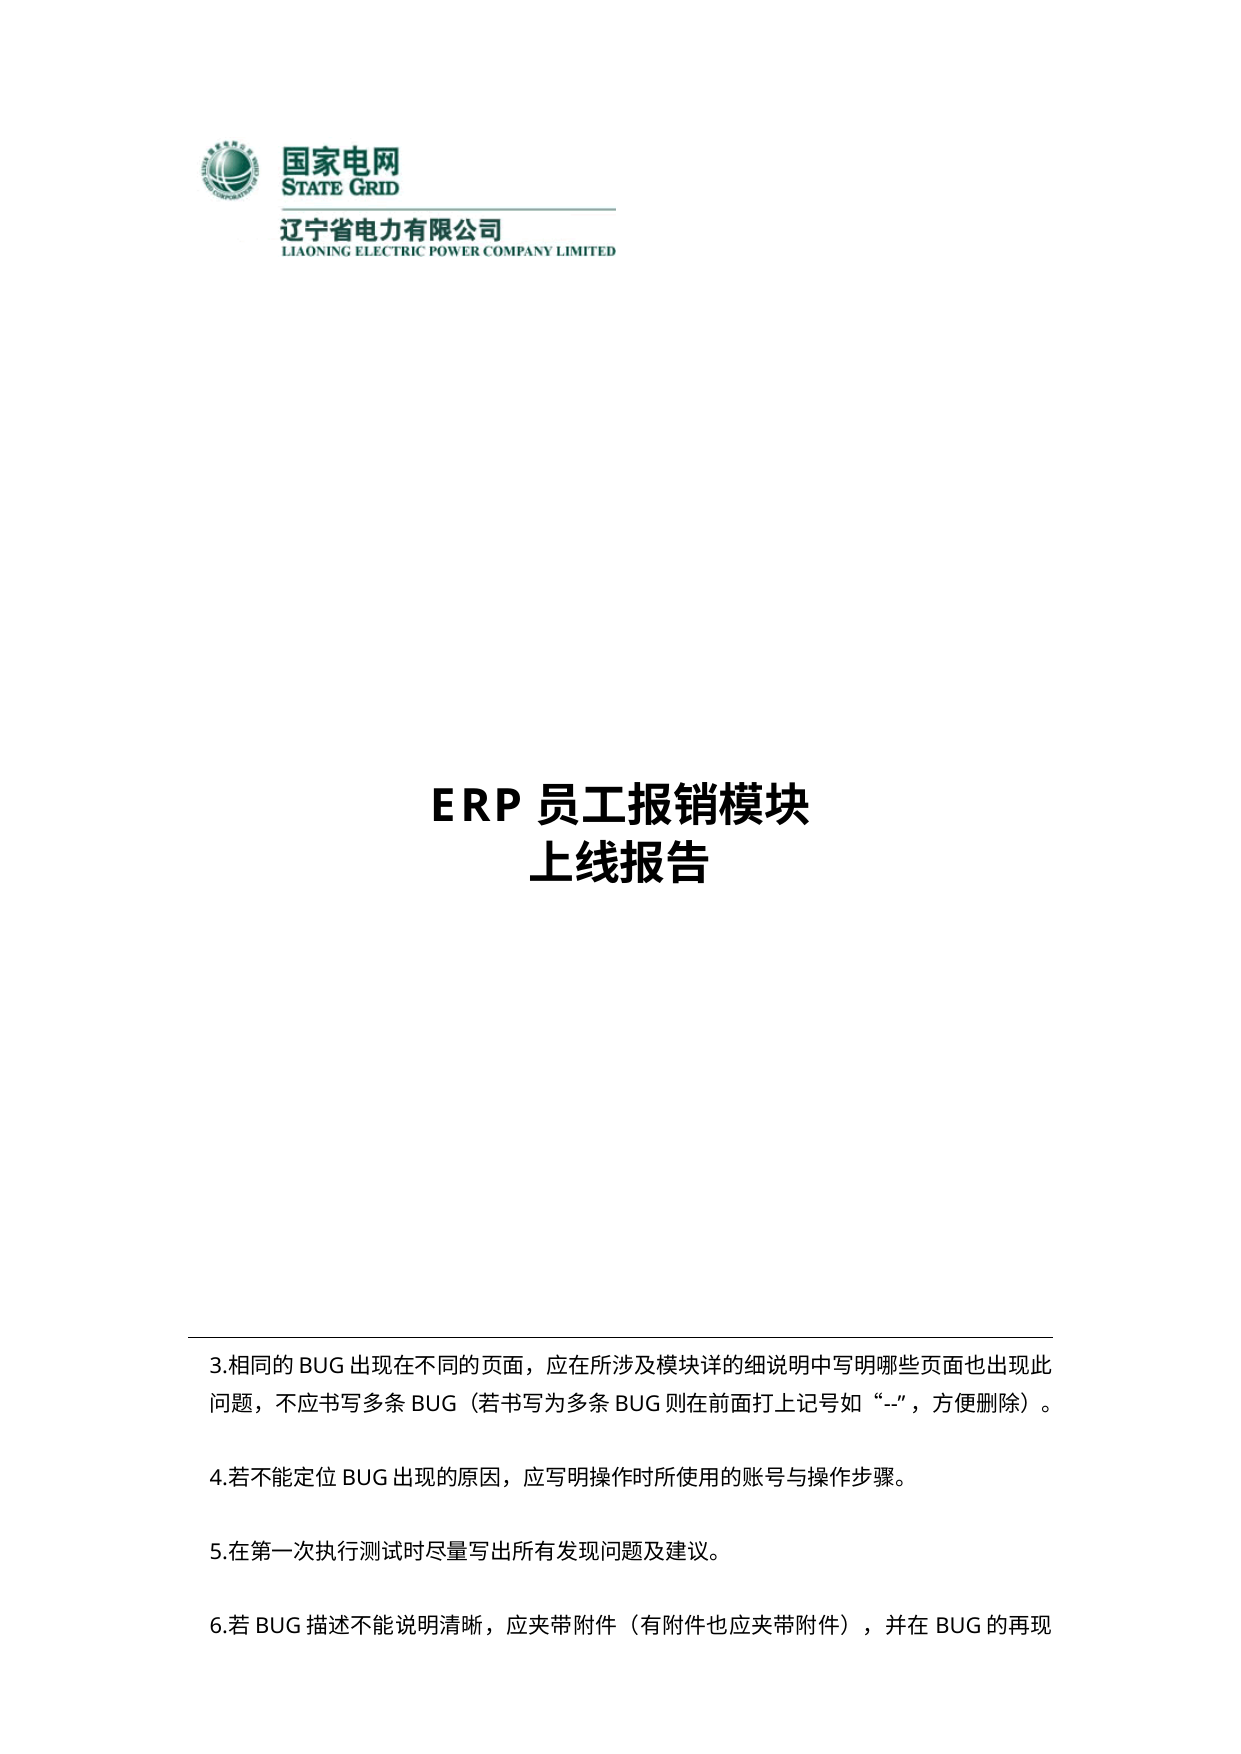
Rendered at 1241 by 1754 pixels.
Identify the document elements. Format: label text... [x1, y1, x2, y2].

text 3.相同的BUG出现在不同的页面，应在所涉及模块详的细说明中写明哪些页面也出现此问题，不应书写多条BUG（若书写为多条BUG则在前面打上记号如“--” ，方便删除）。 [209, 1348, 1053, 1418]
text 4.若不能定位BUG出现的原因，应写明操作时所使用的账号与操作步骤。 [209, 1459, 1053, 1492]
text 5.在第一次执行测试时尽量写出所有发现问题及建议。 [209, 1533, 1053, 1566]
text 6.若BUG描述不能说明清晰，应夹带附件（有附件也应夹带附件），并在BUG的再现步骤中加上文字描述（如：附件１：导出EXCEL前，附件2：导出EXCEL后） [209, 1608, 1053, 1640]
